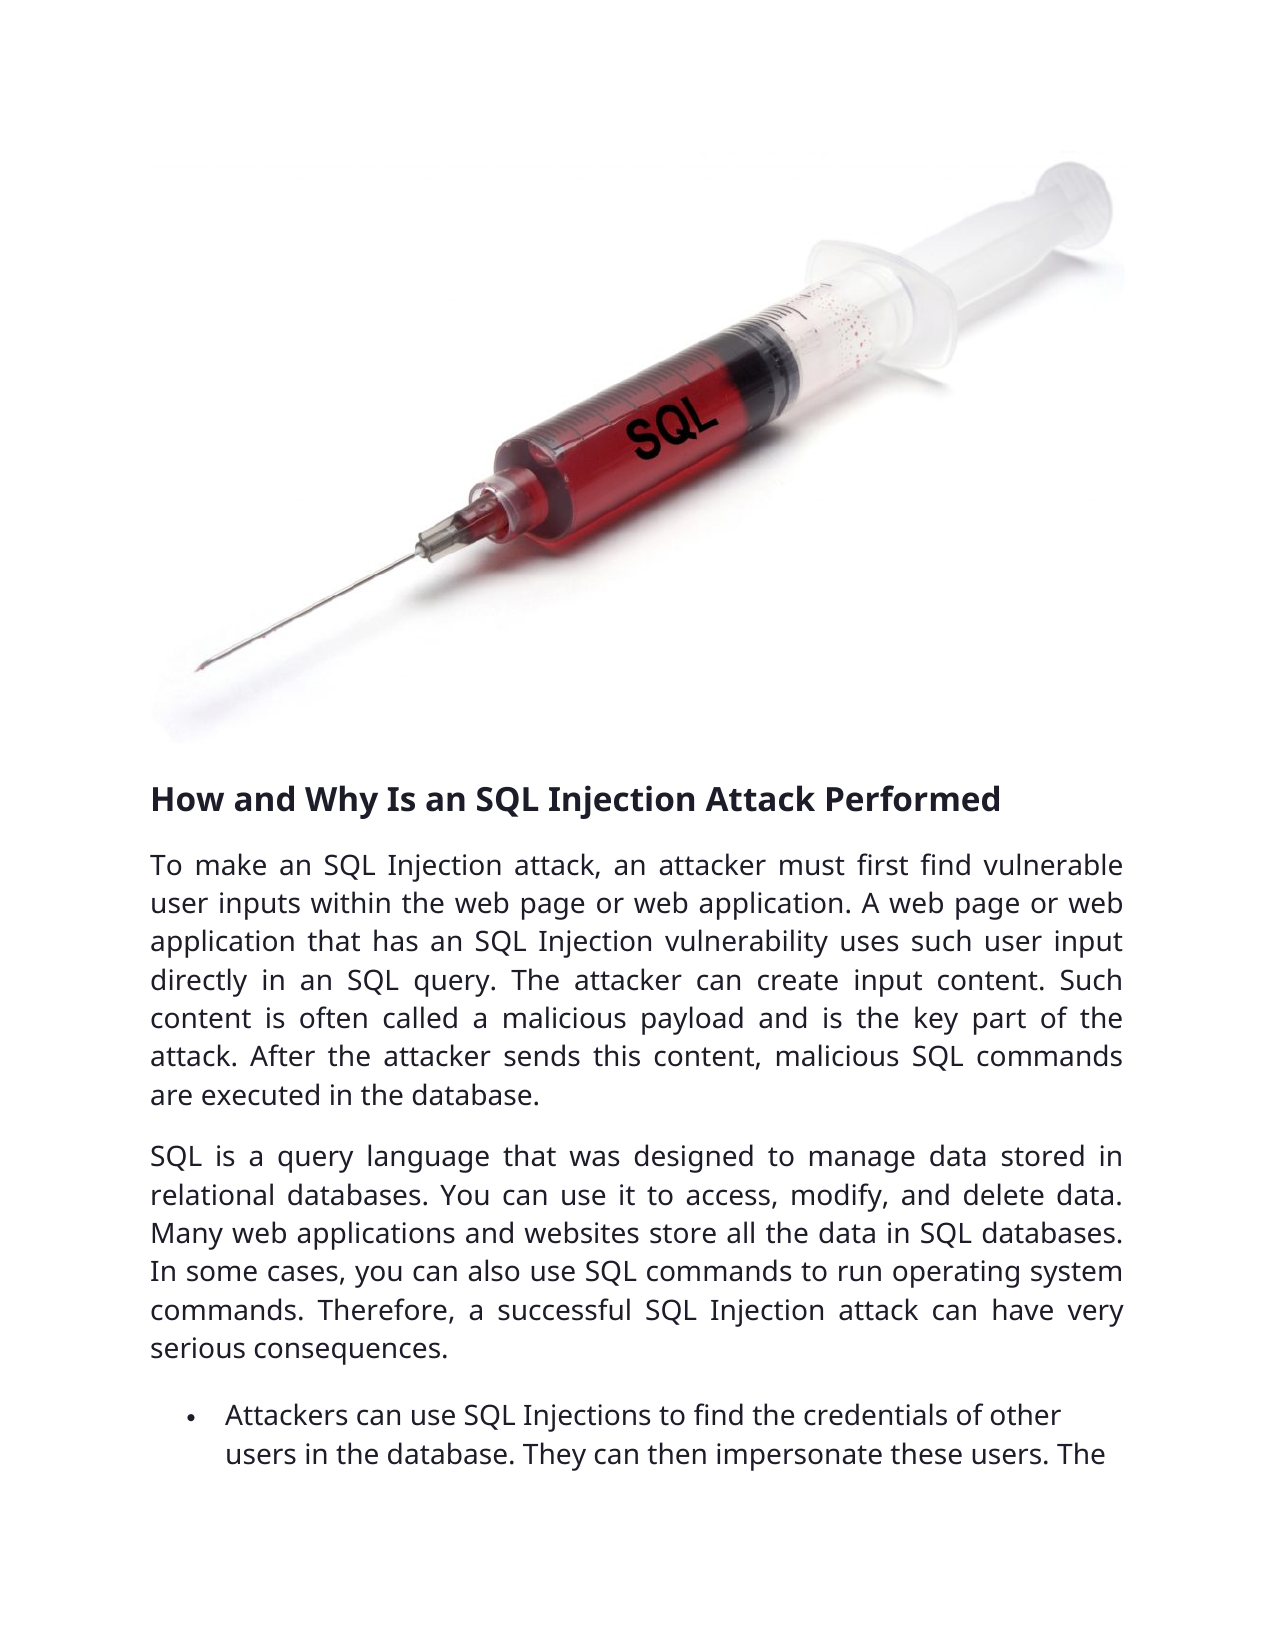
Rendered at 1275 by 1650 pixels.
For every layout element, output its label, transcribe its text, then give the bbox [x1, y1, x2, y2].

text SQL is a query language that was designed to manage data stored in relational databases. You can use it to access, modify, and delete data. Many web applications and websites store all the data in SQL databases. In some cases, you can also use SQL commands to run operating system commands. Therefore, a successful SQL Injection attack can have very serious consequences. [150, 1137, 1125, 1367]
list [187, 1396, 1125, 1472]
text To make an SQL Injection attack, an attacker must first find vulnerable user inputs within the web page or web application. A web page or web application that has an SQL Injection vulnerability uses such user input directly in an SQL query. The attacker can create input content. Such content is often called a malicious payload and is the key part of the attack. After the attacker sends this content, malicious SQL commands are executed in the database. [150, 845, 1125, 1113]
text How and Why Is an SQL Injection Attack Performed [150, 776, 1125, 821]
picture [150, 150, 1125, 745]
